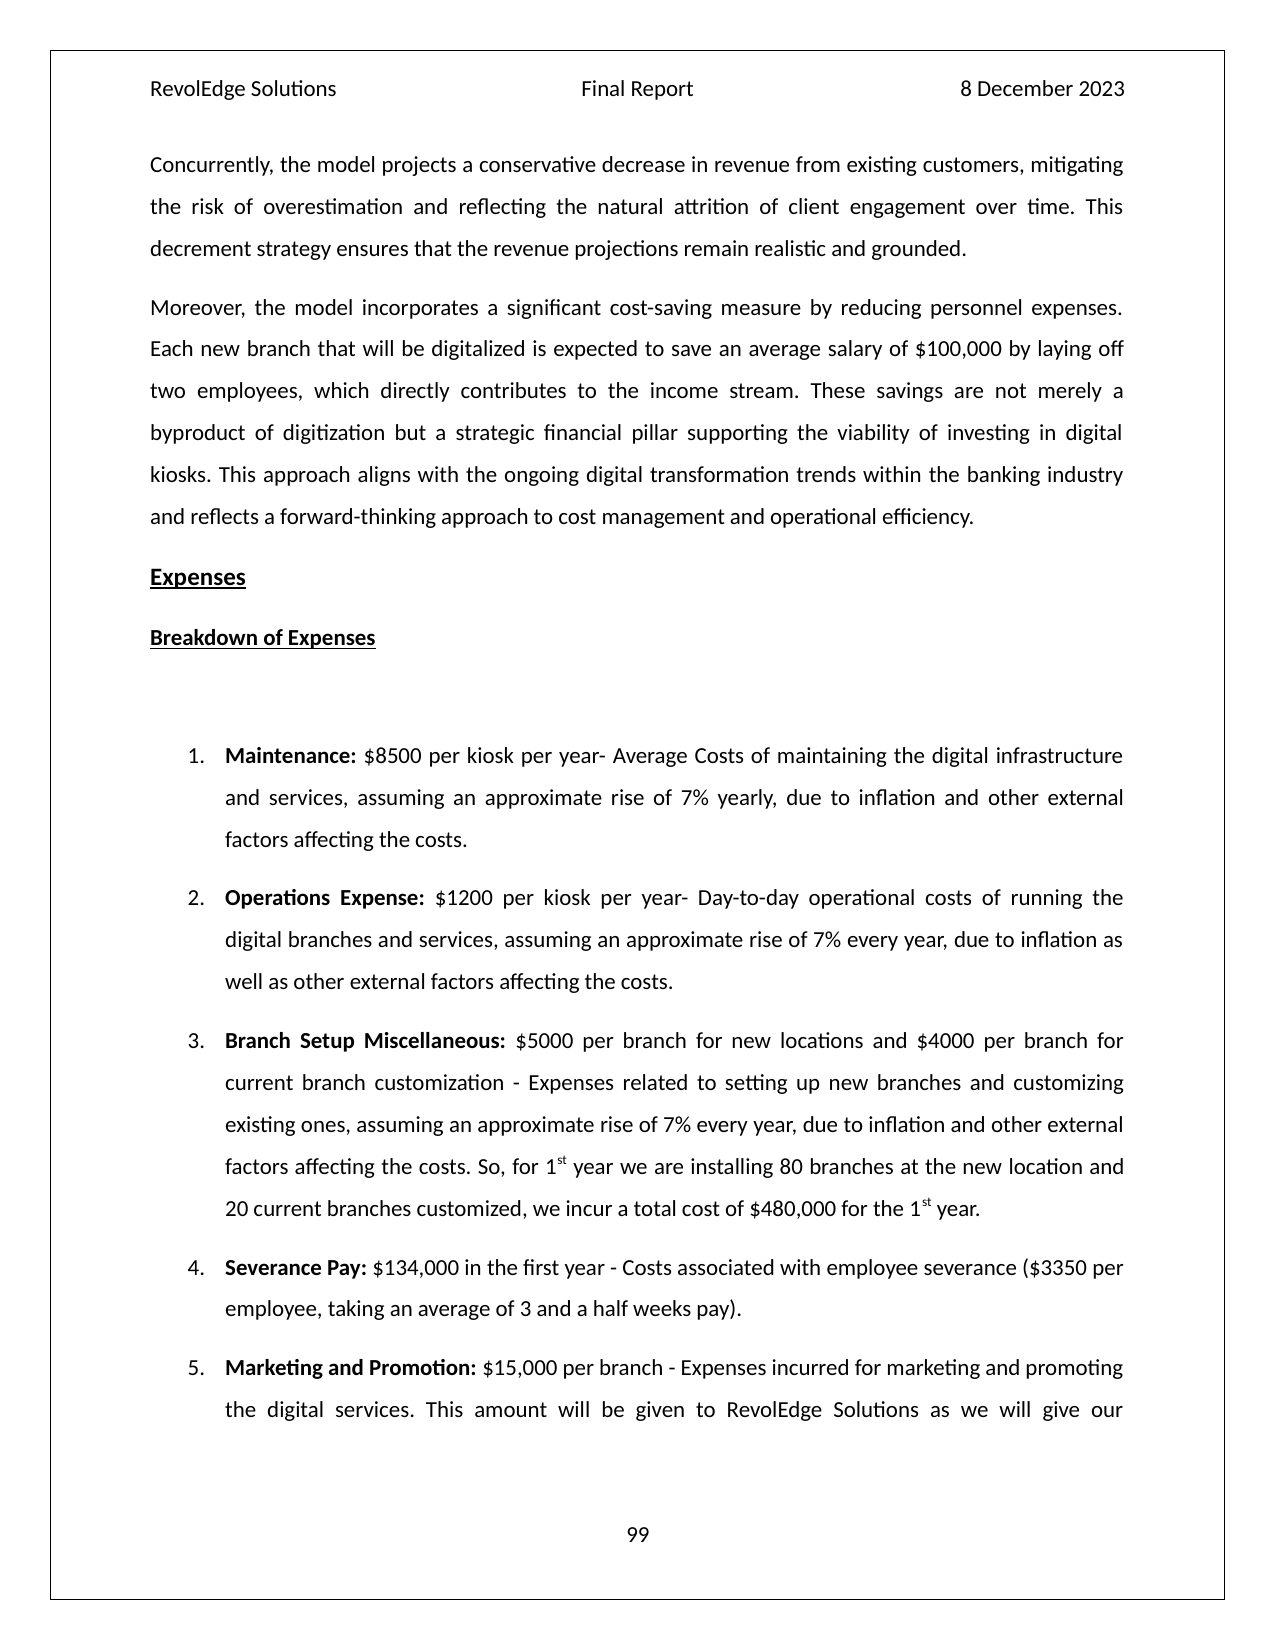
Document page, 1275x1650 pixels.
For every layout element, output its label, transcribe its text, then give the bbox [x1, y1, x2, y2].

list Severance Pay: $134,000 in the first year - Costs associated with employee severance ($3350 per employee, taking an average of 3 and a half weeks pay). [187, 1253, 1125, 1323]
text Moreover, the model incorporates a significant cost-saving measure by reducing personnel expenses. Each new branch that will be digitalized is expected to save an average salary of $100,000 by laying off two employees, which directly contributes to the income stream. These savings are not merely a byproduct of digitization but a strategic financial pillar supporting the viability of investing in digital kiosks. This approach aligns with the ongoing digital transformation trends within the banking industry and reflects a forward-thinking approach to cost management and operational efficiency. [150, 293, 1125, 531]
list Branch Setup Miscellaneous: $5000 per branch for new locations and $4000 per branch for current branch customization - Expenses related to setting up new branches and customizing existing ones, assuming an approximate rise of 7% every year, due to inflation and other external factors affecting the costs. So, for 1st year we are installing 80 branches at the new location and 20 current branches customized, we incur a total cost of $480,000 for the 1st year. [187, 1026, 1125, 1222]
text Breakdown of Expenses [150, 623, 1125, 652]
text Concurrently, the model projects a conservative decrease in revenue from existing customers, mitigating the risk of overestimation and reflecting the natural attrition of client engagement over time. This decrement strategy ensures that the revenue projections remain realistic and grounded. [150, 150, 1125, 262]
list Operations Expense: $1200 per kiosk per year- Day-to-day operational costs of running the digital branches and services, assuming an approximate rise of 7% every year, due to inflation as well as other external factors affecting the costs. [187, 883, 1125, 995]
list Maintenance: $8500 per kiosk per year- Average Costs of maintaining the digital infrastructure and services, assuming an approximate rise of 7% yearly, due to inflation and other external factors affecting the costs. [187, 741, 1125, 853]
text Expenses [150, 561, 1125, 592]
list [187, 1353, 1125, 1423]
